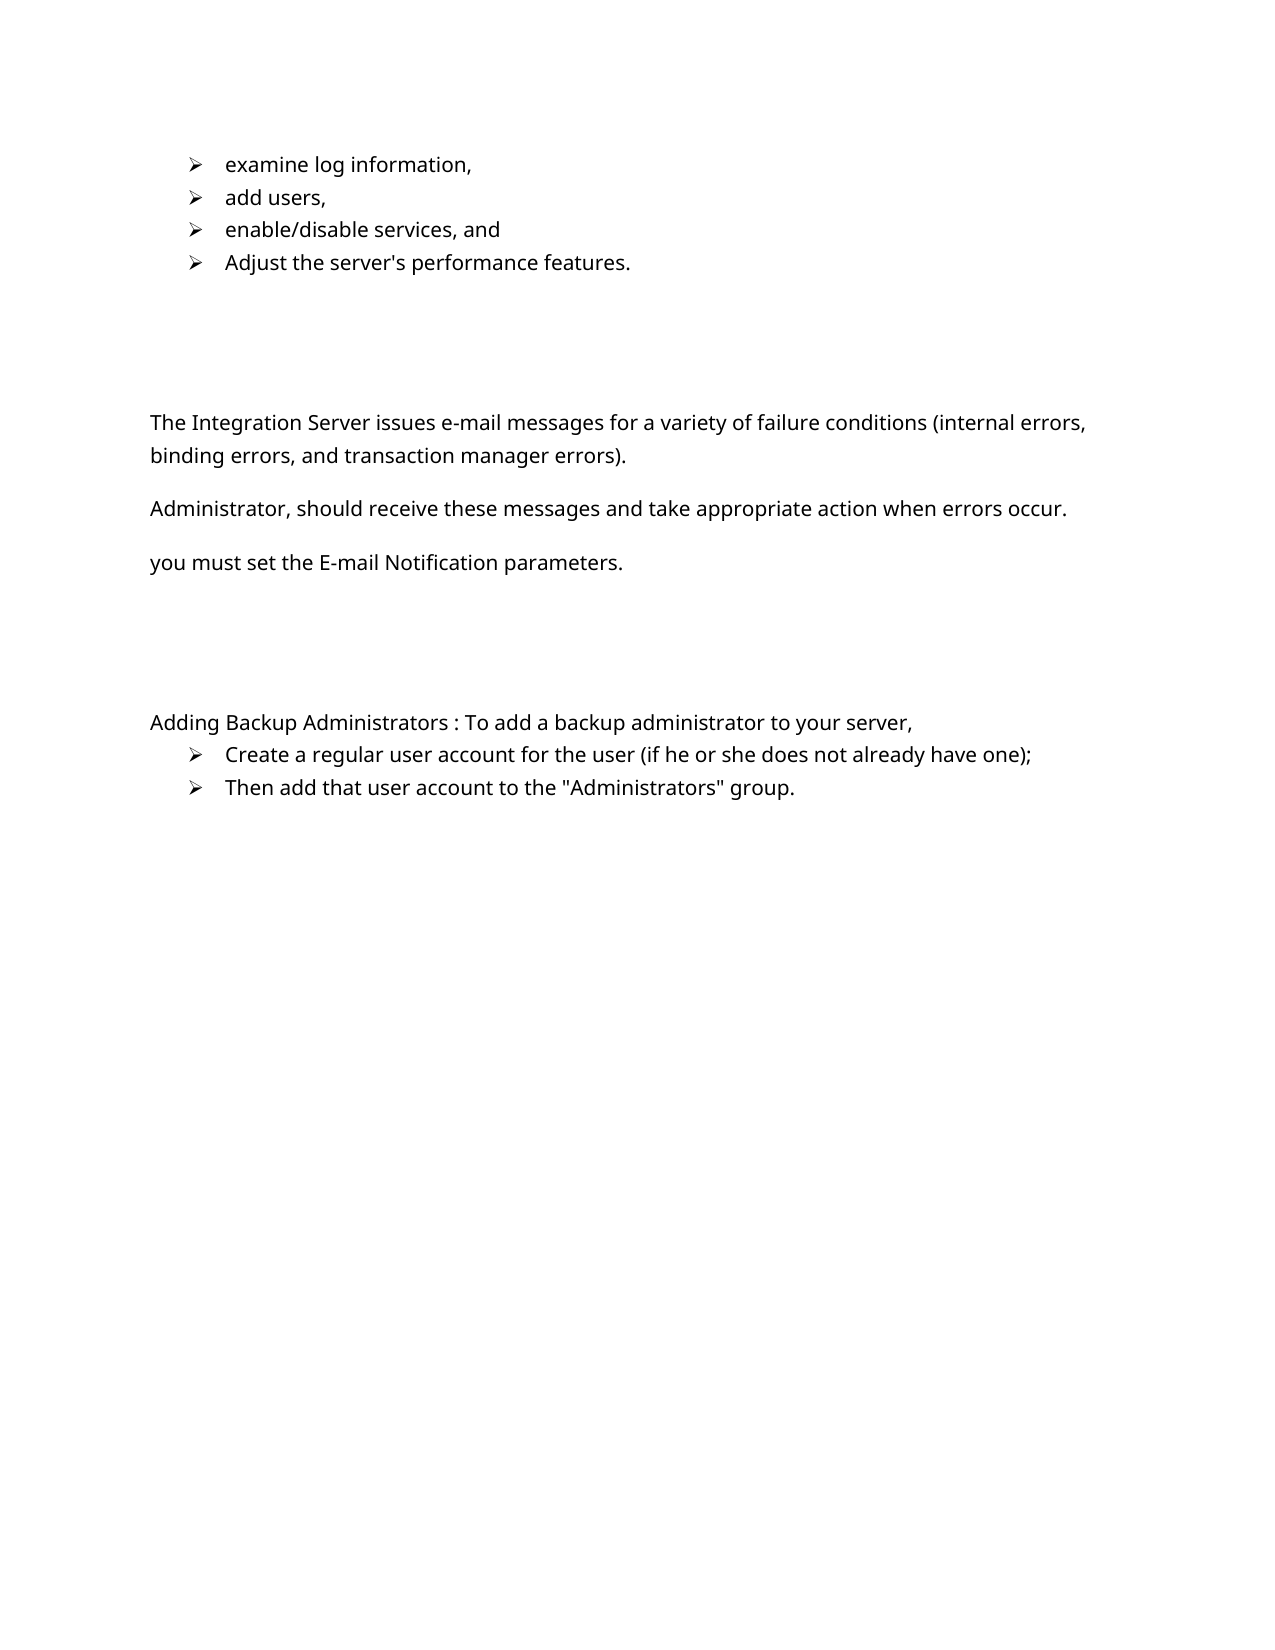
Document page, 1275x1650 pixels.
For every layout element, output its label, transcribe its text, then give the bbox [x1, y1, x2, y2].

list examine log information, [187, 150, 1125, 178]
list enable/disable services, and [187, 215, 1125, 244]
text you must set the E-mail Notification parameters. [150, 548, 1125, 576]
list Adjust the server's performance features. [187, 248, 1125, 276]
text Administrator, should receive these messages and take appropriate action when errors occur. [150, 494, 1125, 523]
list Create a regular user account for the user (if he or she does not already have one); [187, 741, 1125, 769]
text The Integration Server issues e-mail messages for a variety of failure conditions (internal errors, binding errors, and transaction manager errors). [150, 408, 1125, 469]
text Adding Backup Administrators : To add a backup administrator to your server, [150, 708, 1125, 736]
list Then add that user account to the "Administrators" group. [187, 773, 1125, 802]
list add users, [187, 183, 1125, 211]
